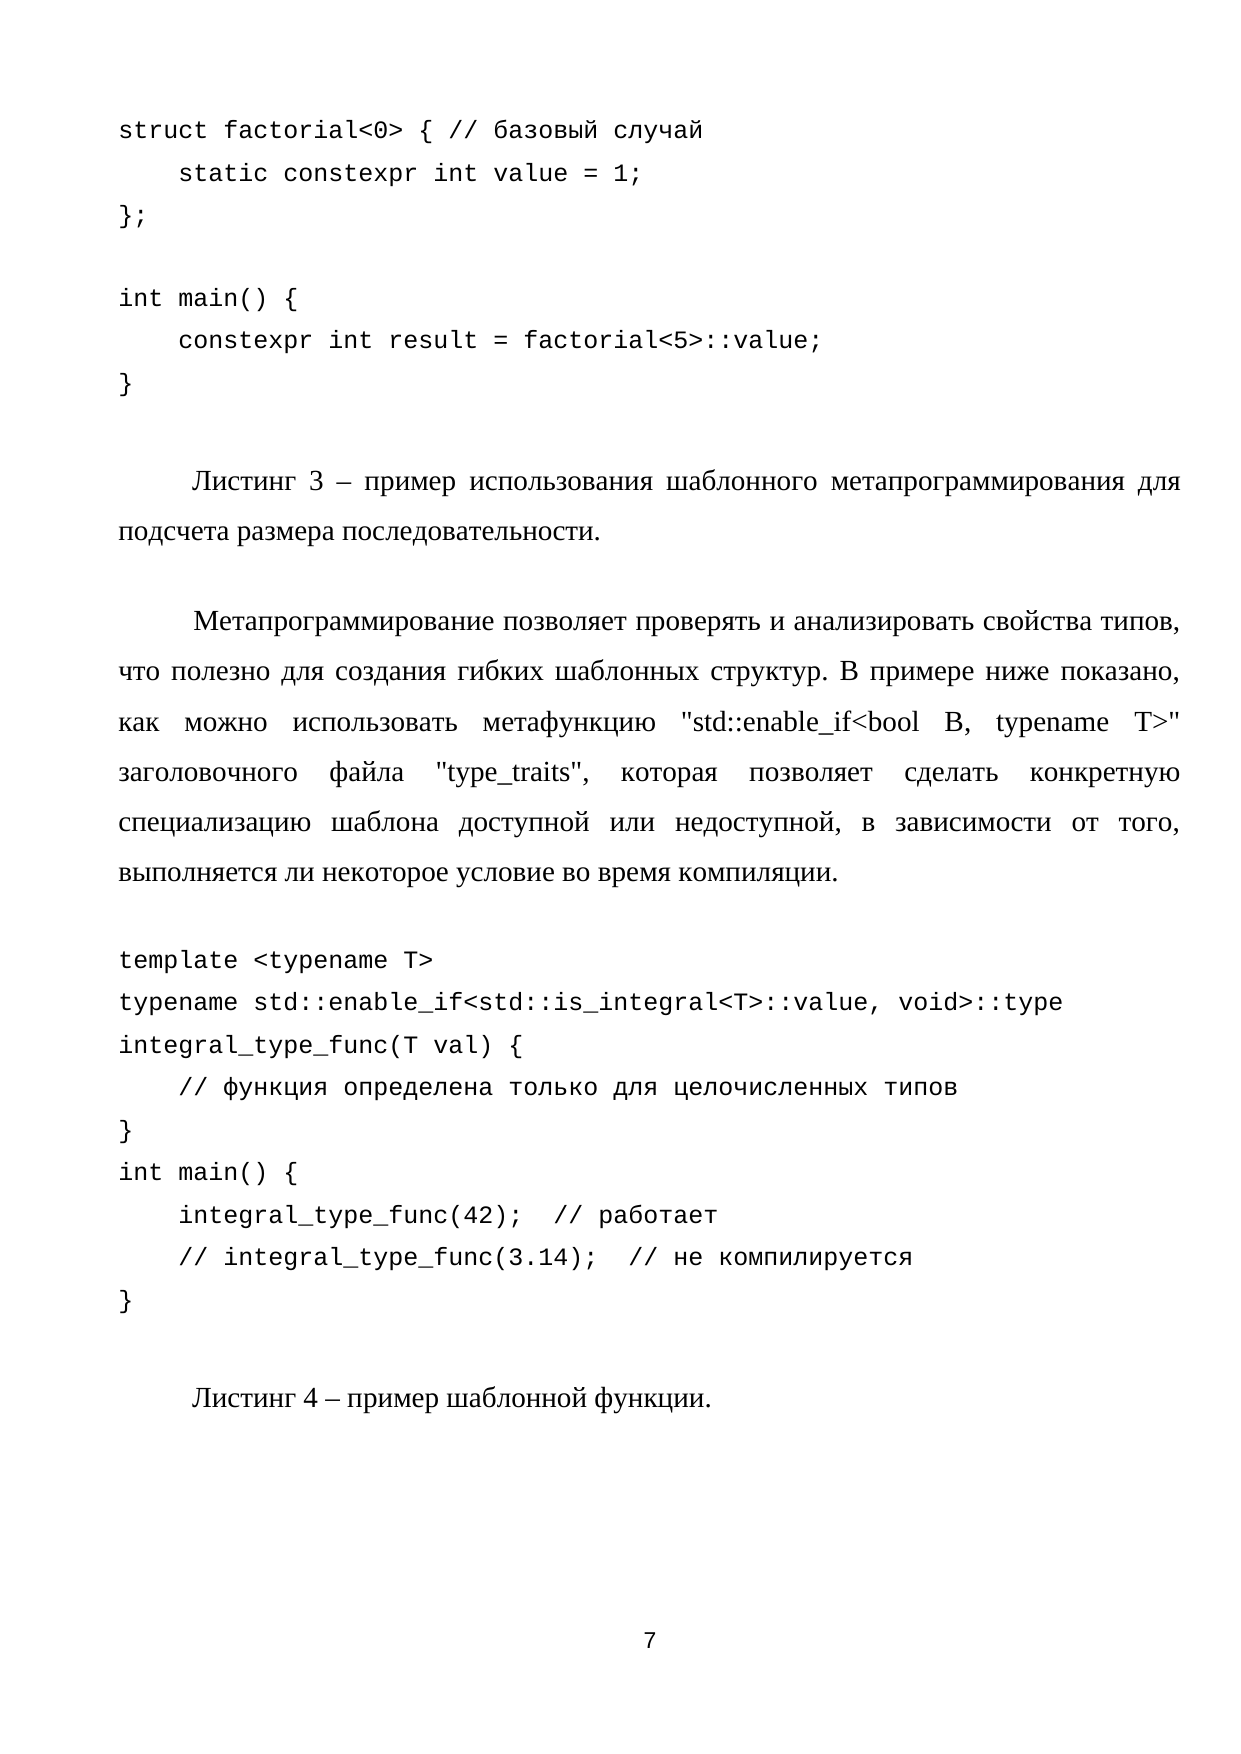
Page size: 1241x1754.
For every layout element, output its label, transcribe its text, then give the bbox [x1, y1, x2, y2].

text } [118, 1117, 1181, 1146]
text Листинг 4 – пример шаблонной функции. [118, 1380, 1181, 1414]
text } [118, 370, 1181, 398]
text int main() { [118, 1160, 1181, 1188]
text typename std::enable_if<std::is_integral<T>::value, void>::type [118, 990, 1181, 1018]
text Метапрограммирование позволяет проверять и анализировать свойства типов, что полезно для создания гибких шаблонных структур. В примере ниже показано, как можно использовать метафункцию "std::enable_if<bool B, typename T>" заголовочного файла "type_traits", которая позволяет сделать конкретную специализацию шаблона доступной или недоступной, в зависимости от того, выполняется ли некоторое условие во время компиляции. [118, 603, 1181, 888]
text }; [118, 203, 1181, 231]
text constexpr int result = factorial<5>::value; [118, 328, 1181, 356]
text // integral_type_func(3.14); // не компилируется [118, 1245, 1181, 1273]
text int main() { [118, 285, 1181, 313]
text template <typename T> [118, 947, 1181, 976]
text } [118, 1287, 1181, 1316]
text struct factorial<0> { // базовый случай [118, 118, 1181, 146]
text integral_type_func(42); // работает [118, 1202, 1181, 1231]
text Листинг 3 – пример использования шаблонного метапрограммирования для подсчета размера последовательности. [118, 463, 1181, 547]
text integral_type_func(T val) { [118, 1032, 1181, 1061]
text // функция определена только для целочисленных типов [118, 1075, 1181, 1103]
text static constexpr int value = 1; [118, 161, 1181, 189]
